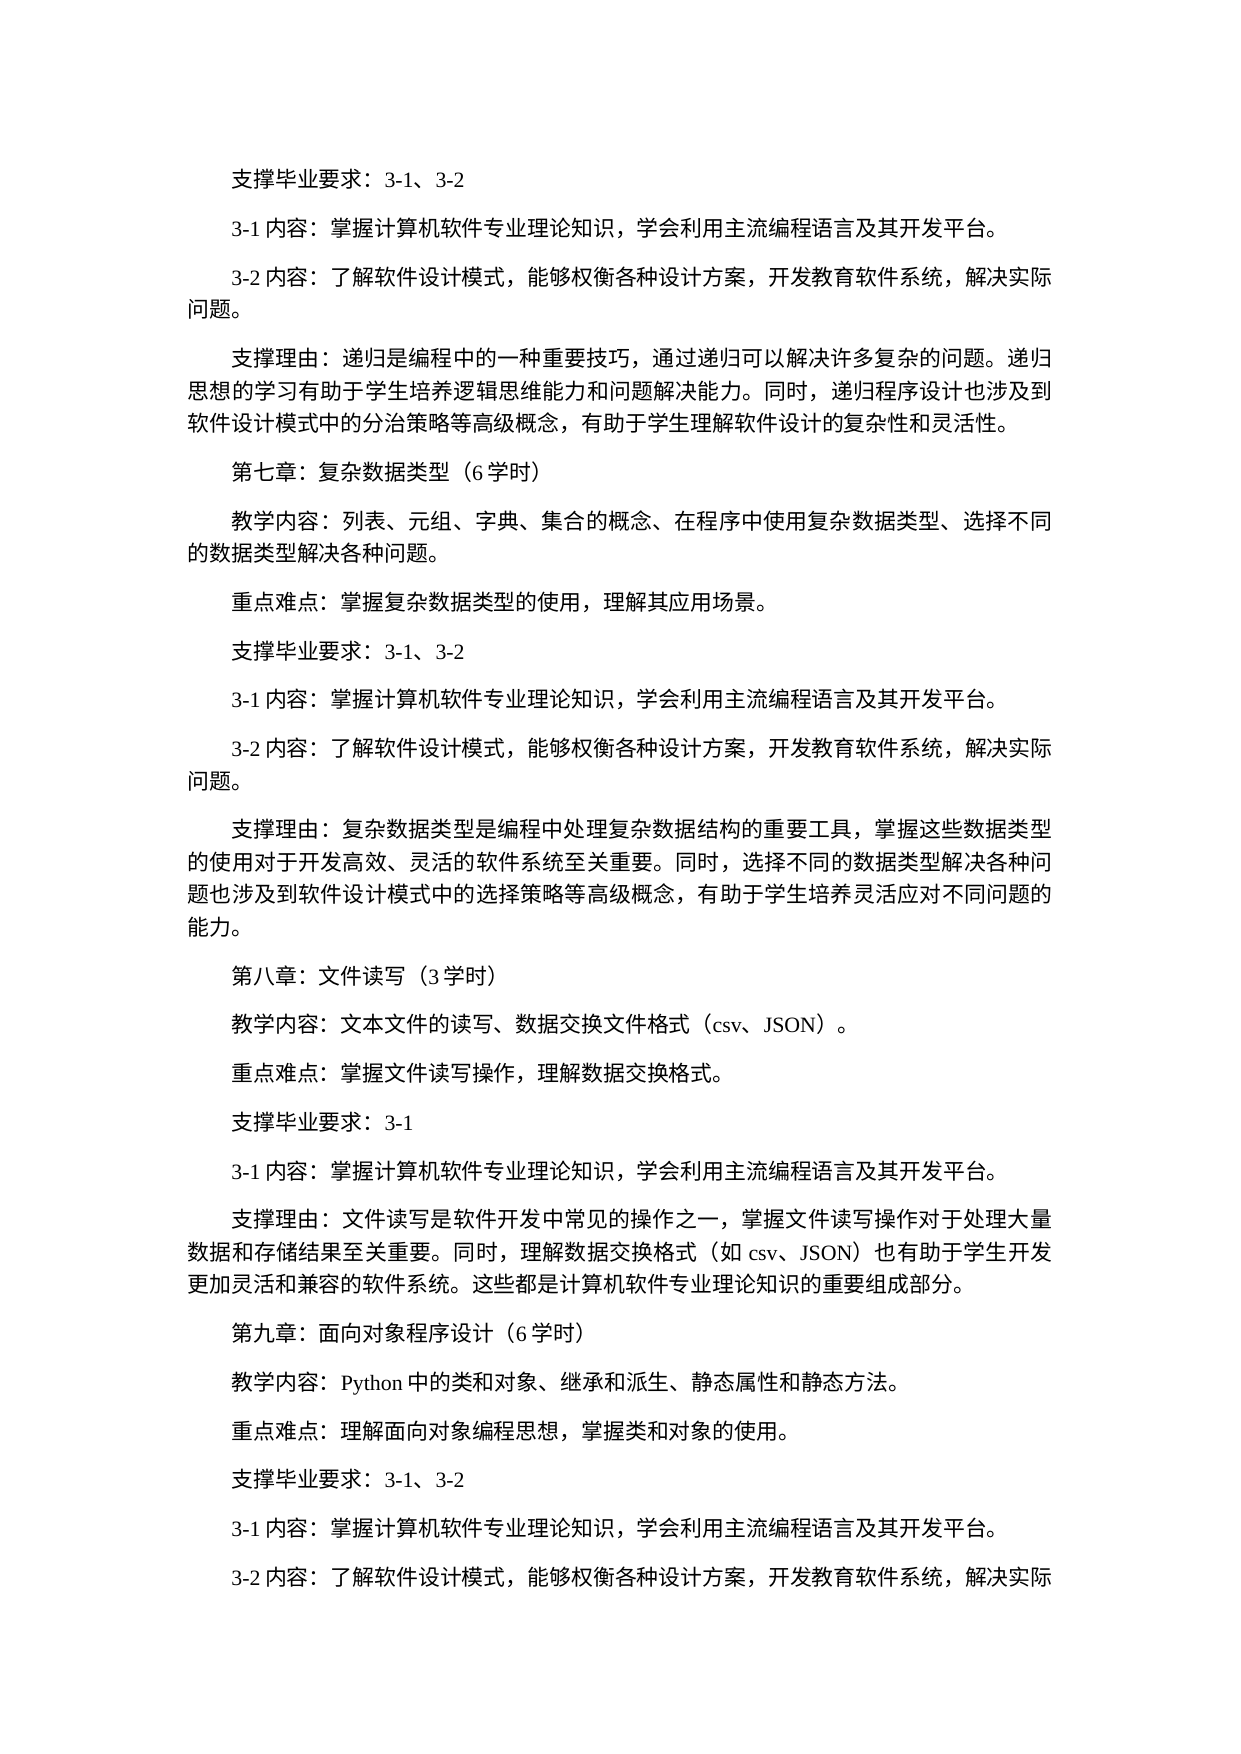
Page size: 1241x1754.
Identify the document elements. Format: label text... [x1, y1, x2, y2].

text 第八章：文件读写（3学时） [187, 958, 1053, 991]
text 支撑理由：递归是编程中的一种重要技巧，通过递归可以解决许多复杂的问题。递归思想的学习有助于学生培养逻辑思维能力和问题解决能力。同时，递归程序设计也涉及到软件设计模式中的分治策略等高级概念，有助于学生理解软件设计的复杂性和灵活性。 [187, 341, 1053, 438]
text 3-1内容：掌握计算机软件专业理论知识，学会利用主流编程语言及其开发平台。 [187, 1153, 1053, 1186]
text 教学内容：列表、元组、字典、集合的概念、在程序中使用复杂数据类型、选择不同的数据类型解决各种问题。 [187, 503, 1053, 568]
text 支撑毕业要求：3-1、3-2 [187, 633, 1053, 666]
text 3-2内容：了解软件设计模式，能够权衡各种设计方案，开发教育软件系统，解决实际问题。 [187, 731, 1053, 796]
text 3-1内容：掌握计算机软件专业理论知识，学会利用主流编程语言及其开发平台。 [187, 211, 1053, 243]
text 3-1内容：掌握计算机软件专业理论知识，学会利用主流编程语言及其开发平台。 [187, 1511, 1053, 1543]
text 3-1内容：掌握计算机软件专业理论知识，学会利用主流编程语言及其开发平台。 [187, 682, 1053, 714]
text 重点难点：掌握文件读写操作，理解数据交换格式。 [187, 1056, 1053, 1088]
text 支撑毕业要求：3-1、3-2 [187, 1462, 1053, 1494]
text 3-2内容：了解软件设计模式，能够权衡各种设计方案，开发教育软件系统，解决实际问题。 [187, 259, 1053, 324]
text 第九章：面向对象程序设计（6学时） [187, 1316, 1053, 1348]
text 教学内容：Python中的类和对象、继承和派生、静态属性和静态方法。 [187, 1364, 1053, 1397]
text 第七章：复杂数据类型（6学时） [187, 454, 1053, 487]
text 支撑理由：文件读写是软件开发中常见的操作之一，掌握文件读写操作对于处理大量数据和存储结果至关重要。同时，理解数据交换格式（如csv、JSON）也有助于学生开发更加灵活和兼容的软件系统。这些都是计算机软件专业理论知识的重要组成部分。 [187, 1202, 1053, 1299]
text 支撑理由：复杂数据类型是编程中处理复杂数据结构的重要工具，掌握这些数据类型的使用对于开发高效、灵活的软件系统至关重要。同时，选择不同的数据类型解决各种问题也涉及到软件设计模式中的选择策略等高级概念，有助于学生培养灵活应对不同问题的能力。 [187, 812, 1053, 942]
text 重点难点：掌握复杂数据类型的使用，理解其应用场景。 [187, 584, 1053, 617]
text 教学内容：文本文件的读写、数据交换文件格式（csv、JSON）。 [187, 1007, 1053, 1039]
text 支撑毕业要求：3-1、3-2 [187, 162, 1053, 194]
text 支撑毕业要求：3-1 [187, 1104, 1053, 1137]
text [187, 1559, 1053, 1592]
text 重点难点：理解面向对象编程思想，掌握类和对象的使用。 [187, 1413, 1053, 1446]
